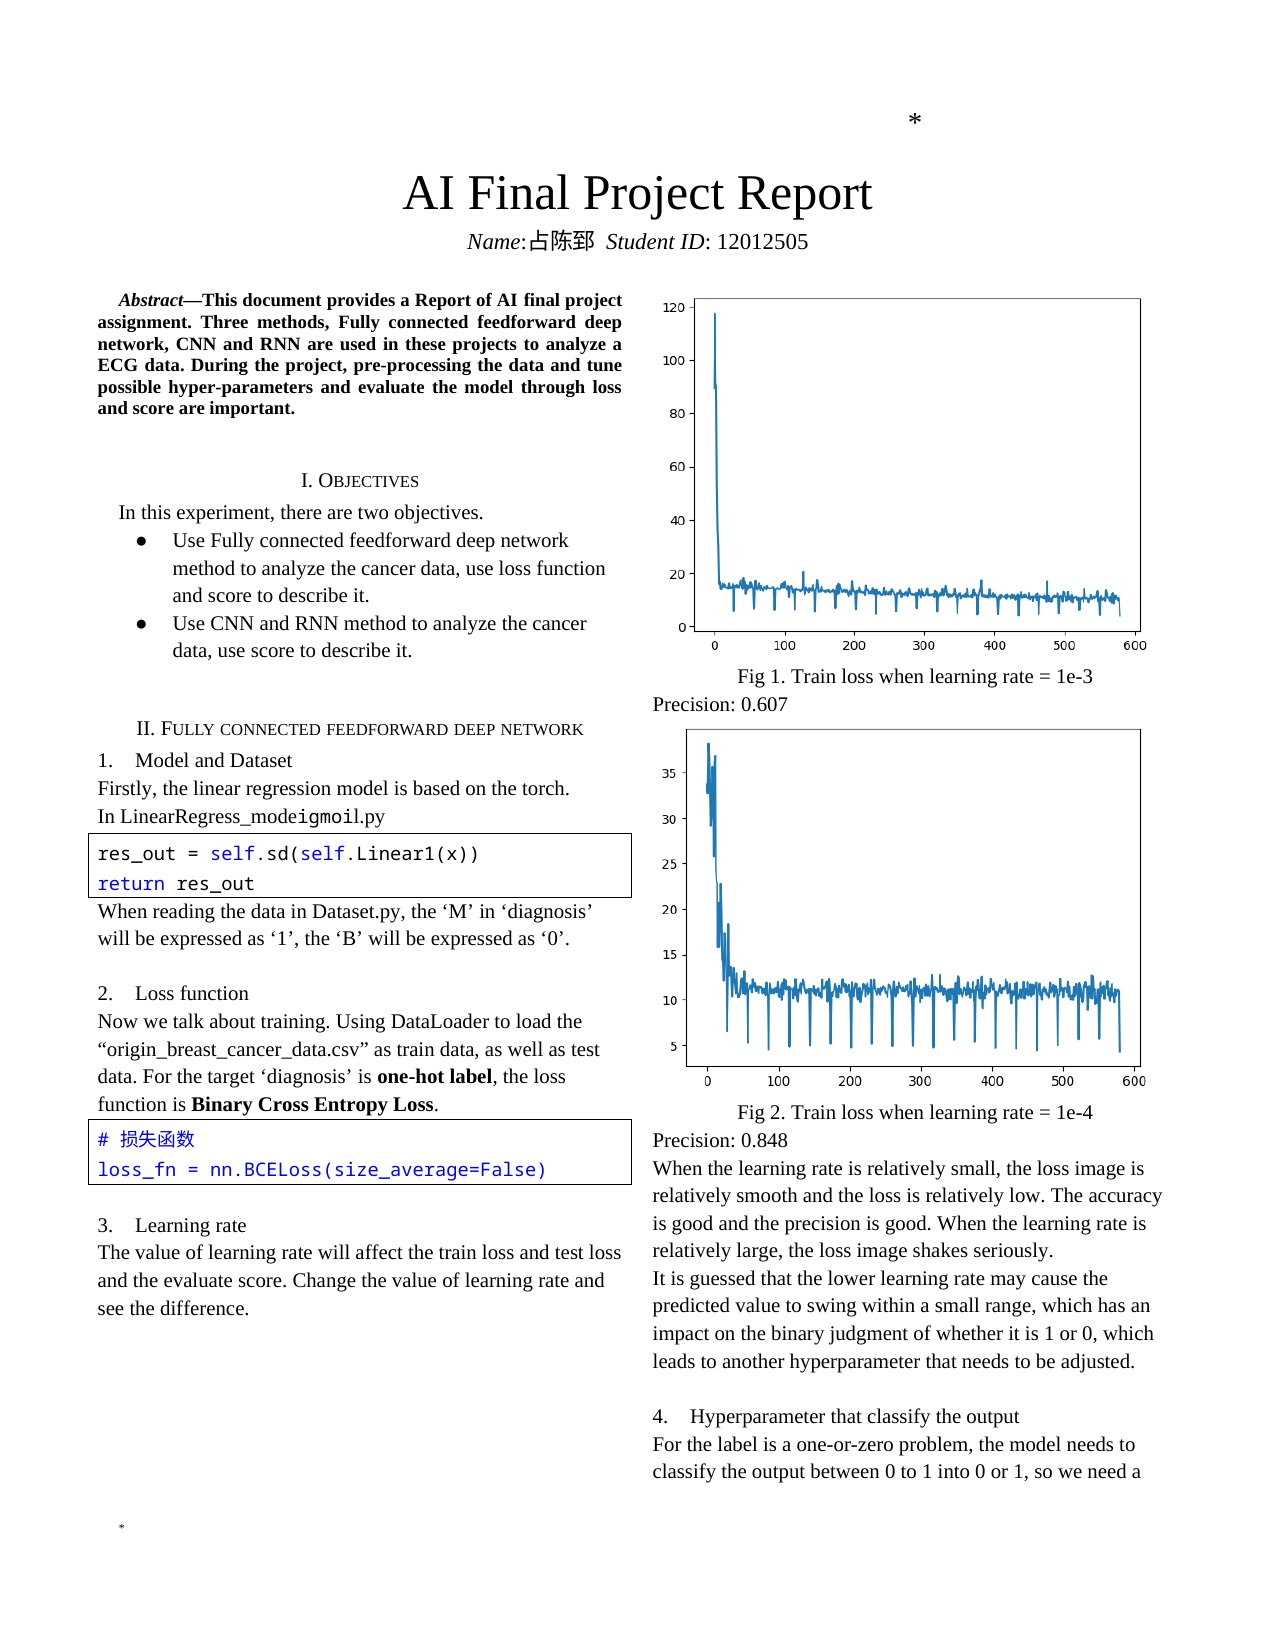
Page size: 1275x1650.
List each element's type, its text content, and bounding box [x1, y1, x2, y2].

text Precision: 0.607 [652, 692, 1177, 716]
text return res_out [89, 863, 631, 897]
list Hyperparameter that classify the output [652, 1404, 1177, 1428]
subtitle I. Objectives [97, 468, 622, 492]
list Loss function [97, 981, 622, 1005]
text In this experiment, there are two objectives. [97, 500, 622, 524]
text When the learning rate is relatively small, the loss image is relatively smooth and the loss is relatively low. The accuracy is good and the precision is good. When the learning rate is relatively large, the loss image shakes seriously. [652, 1155, 1177, 1262]
picture [652, 289, 1155, 661]
text Fig 1. Train loss when learning rate = 1e-3 [652, 664, 1177, 688]
text In LinearRegress_modeigmoil.py [97, 804, 622, 829]
text AI Final Project Report [97, 162, 1177, 220]
list Model and Dataset [97, 748, 622, 772]
text It is guessed that the lower learning rate may cause the predicted value to swing within a small range, which has an impact on the binary judgment of whether it is 1 or 0, which leads to another hyperparameter that needs to be adjusted. [652, 1266, 1177, 1373]
text The value of learning rate will affect the train loss and test loss and the evaluate score. Change the value of learning rate and see the difference. [97, 1240, 622, 1319]
text When reading the data in Dataset.py, the ‘M’ in ‘diagnosis’ will be expressed as ‘1’, the ‘B’ will be expressed as ‘0’. [97, 898, 622, 950]
text Precision: 0.848 [652, 1128, 1177, 1152]
list Learning rate [97, 1213, 622, 1237]
list Use Fully connected feedforward deep network method to analyze the cancer data, use loss function and score to describe it. [135, 528, 622, 607]
text loss_fn = nn.BCELoss(size_average=False) [89, 1149, 631, 1184]
text # 损失函数 [89, 1120, 631, 1149]
text Now we talk about training. Using DataLoader to load the “origin_breast_cancer_data.csv” as train data, as well as test data. For the target ‘diagnosis’ is one-hot label, the loss function is Binary Cross Entropy Loss. [97, 1009, 622, 1116]
text Name:占陈郅 Student ID: 12012505 [97, 223, 1177, 256]
text res_out = self.sd(self.Linear1(x)) [89, 834, 631, 863]
text Abstract—This document provides a Report of AI final project assignment. Three methods, Fully connected feedforward deep network, CNN and RNN are used in these projects to analyze a ECG data. During the project, pre-processing the data and tune possible hyper-parameters and evaluate the model through loss and score are important. [97, 289, 622, 419]
list Use CNN and RNN method to analyze the cancer data, use score to describe it. [135, 611, 622, 662]
subtitle II. Fully connected feedforward deep network [97, 716, 622, 740]
text Firstly, the linear regression model is based on the torch. [97, 776, 622, 800]
text Fig 2. Train loss when learning rate = 1e-4 [652, 1100, 1177, 1124]
picture [652, 719, 1155, 1097]
